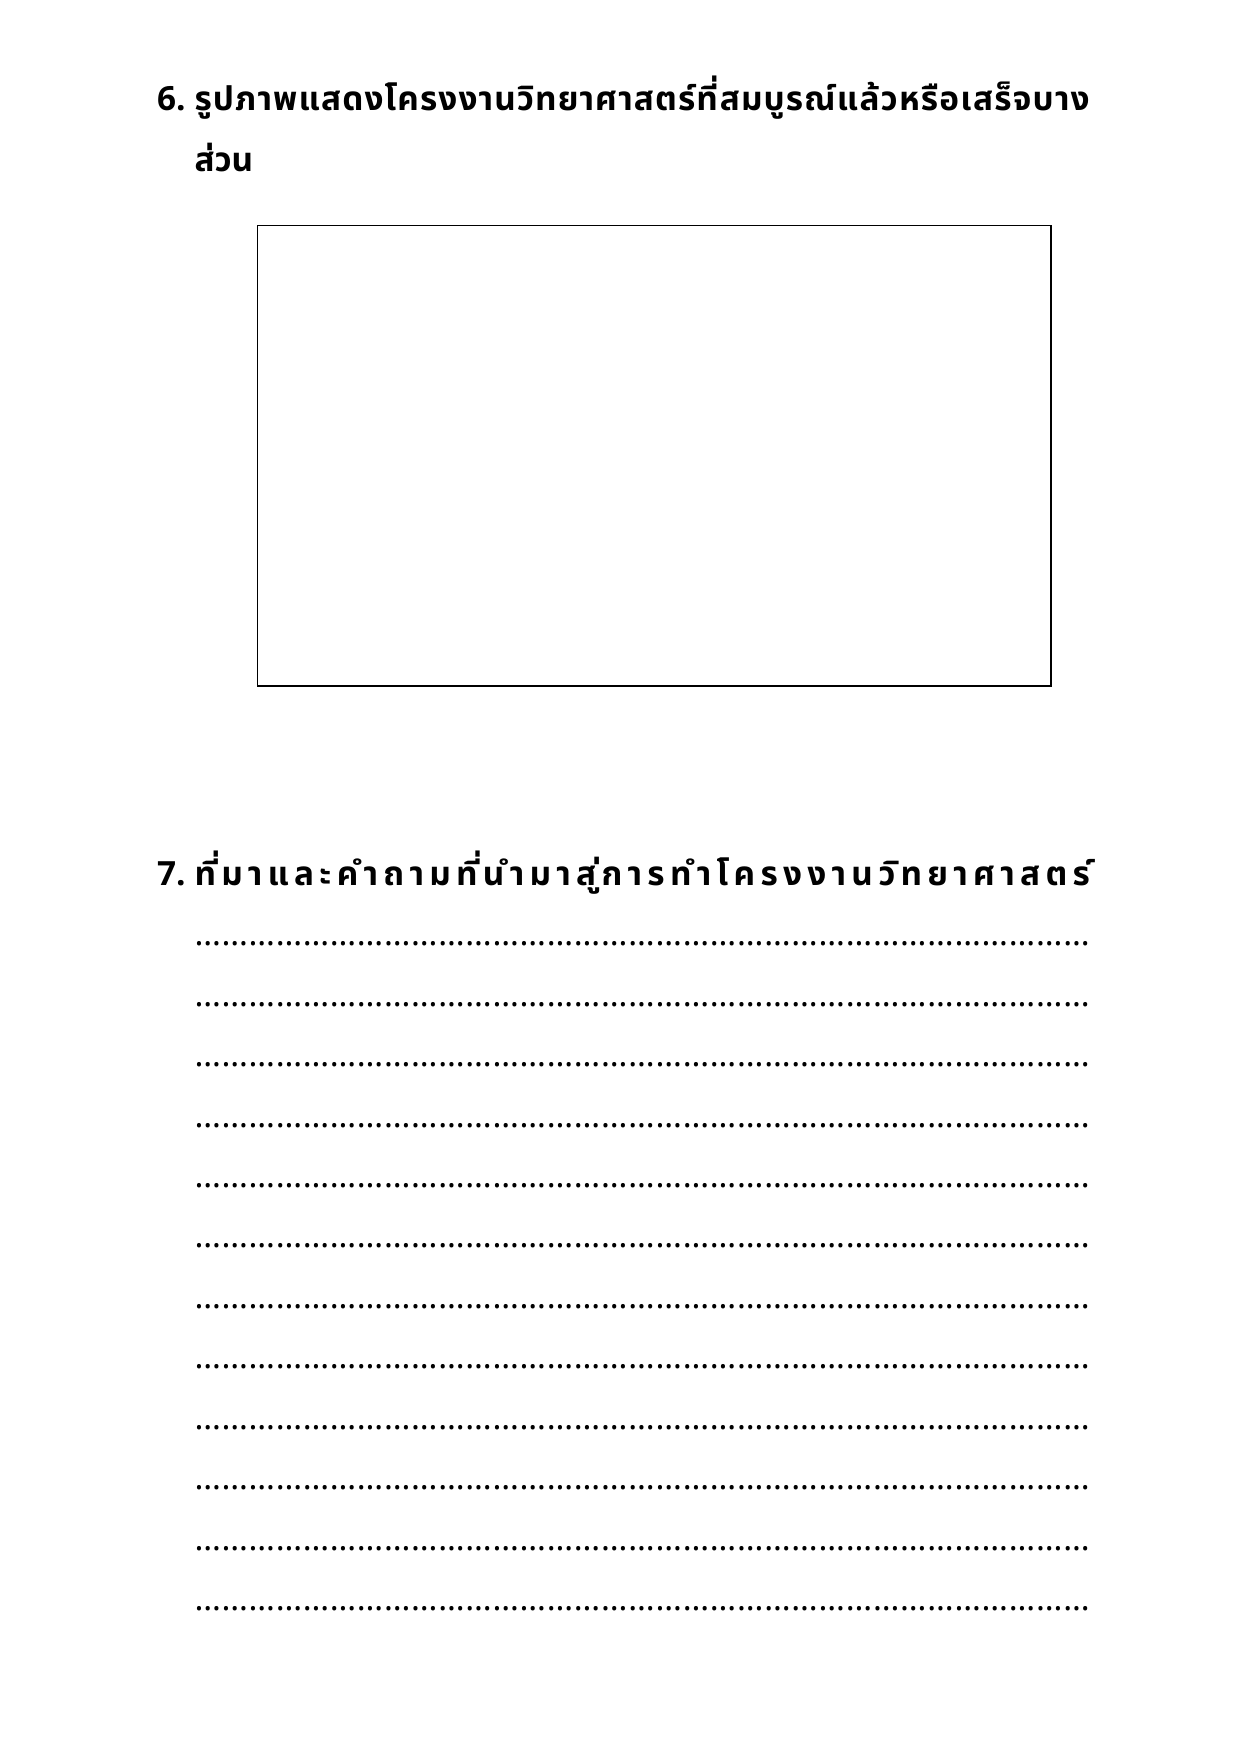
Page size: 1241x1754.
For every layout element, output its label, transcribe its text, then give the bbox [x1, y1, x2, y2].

list รูปภาพแสดงโครงงานวิทยาศาสตร์ที่สมบูรณ์แล้วหรือเสร็จบางส่วน [157, 75, 1090, 186]
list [157, 850, 1090, 1625]
